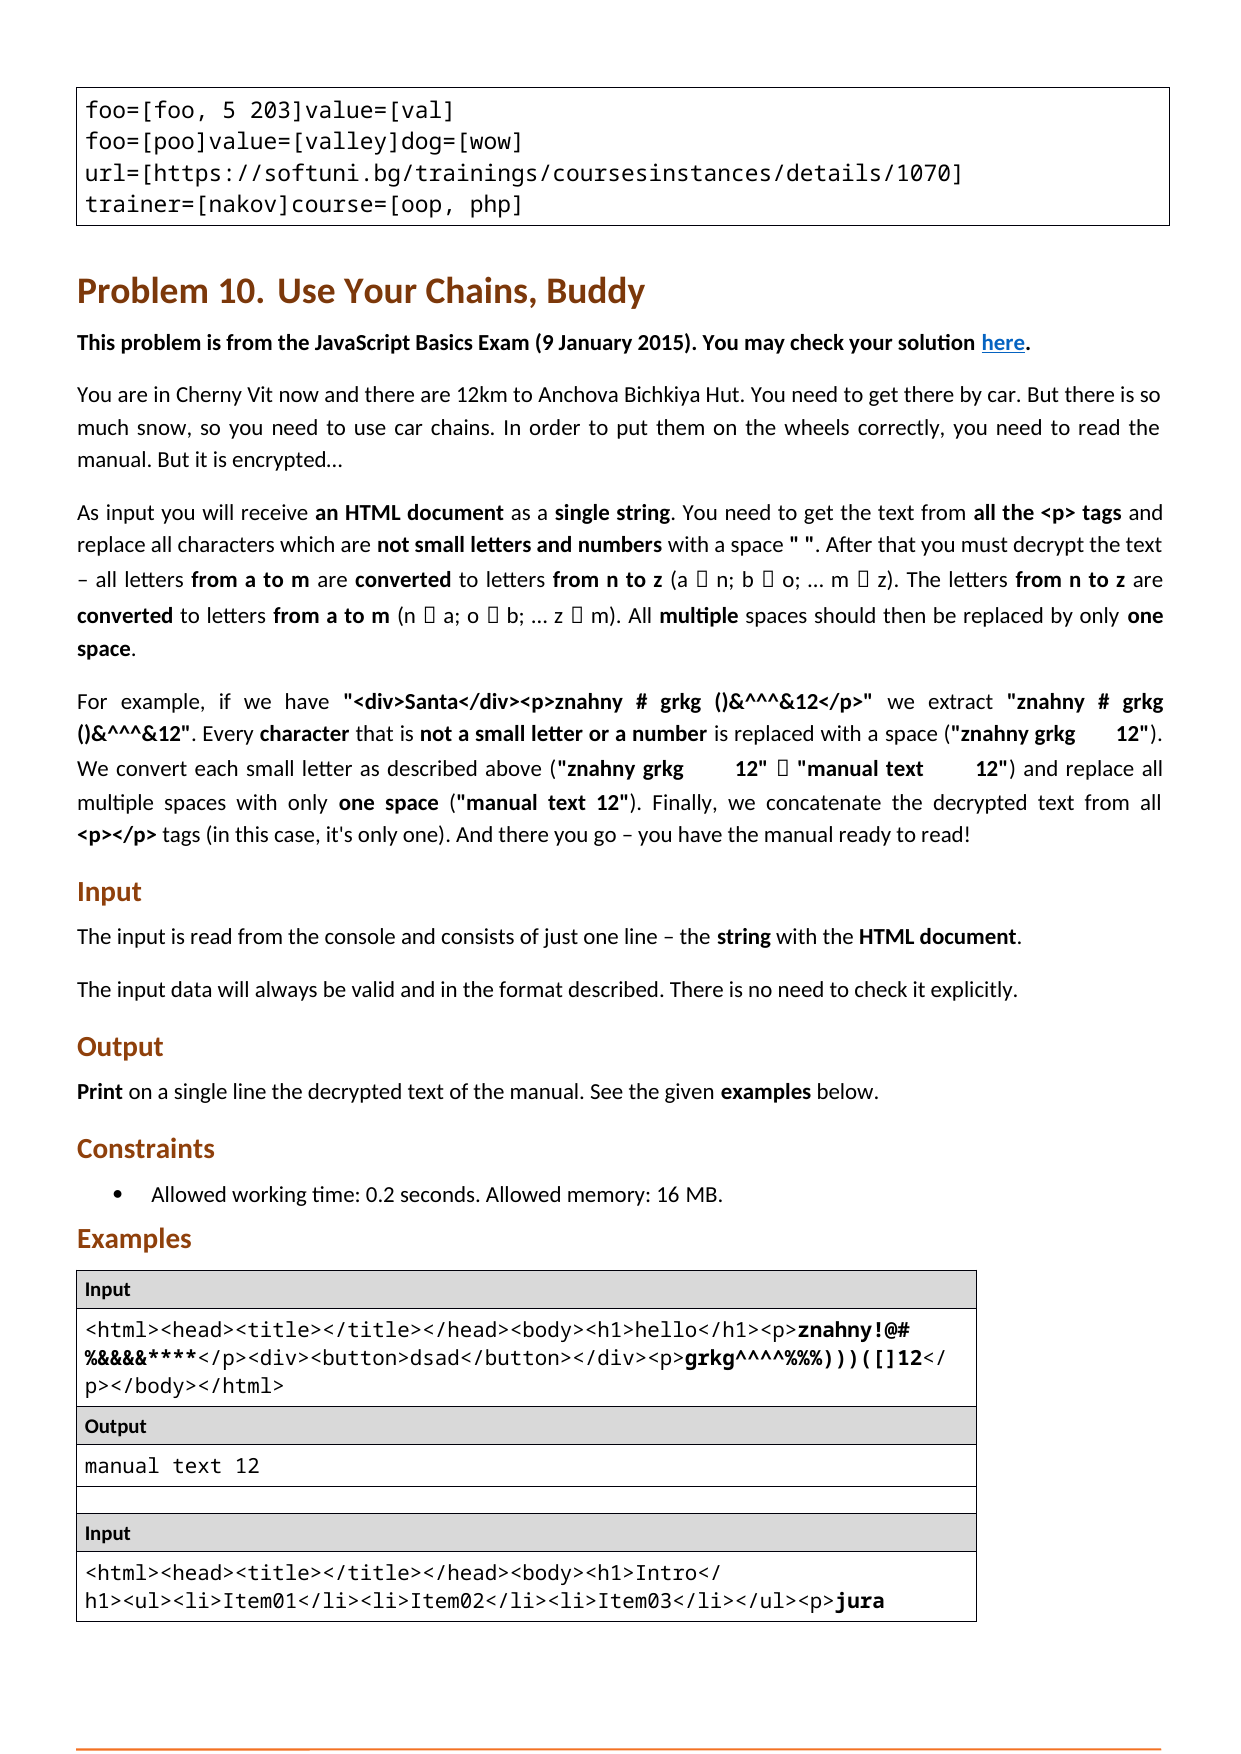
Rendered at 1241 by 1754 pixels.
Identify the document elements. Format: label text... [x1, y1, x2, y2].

subtitle Use Your Chains, Buddy [77, 267, 1163, 312]
table_header Input [77, 1271, 976, 1308]
list Allowed working time: 0.2 seconds. Allowed memory: 16 MB. [114, 1180, 1163, 1208]
table_cell Output [77, 1407, 976, 1444]
table_cell [77, 1487, 976, 1513]
text You are in Cherny Vit now and there are 12km to Anchova Bichkiya Hut. You need to get there by car. But there is so much snow, so you need to use car chains. In order to put them on the wheels correctly, you need to read the manual. But it is encrypted… [77, 381, 1163, 473]
subtitle Input [77, 873, 1163, 908]
subtitle Constraints [77, 1130, 1163, 1166]
table_cell manual text 12 [77, 1445, 976, 1486]
text The input is read from the console and consists of just one line – the string with the HTML document. [77, 922, 1163, 950]
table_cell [77, 1552, 976, 1621]
subtitle Examples [77, 1220, 1163, 1256]
text This problem is from the JavaScript Basics Exam (9 January 2015). You may check your solution here. [77, 328, 1163, 356]
text Print on a single line the decrypted text of the manual. See the given examples below. [77, 1077, 1163, 1105]
text For example, if we have "<div>Santa</div><p>znahny # grkg ()&^^^&12</p>" we extract "znahny # grkg ()&^^^&12". Every character that is not a small letter or a number is replaced with a space ("znahny grkg 12"). We convert each small letter as described above ("znahny grkg 12"  "manual text 12") and replace all multiple spaces with only one space ("manual text 12"). Finally, we concatenate the decrypted text from all <p></p> tags (in this case, it's only one). And there you go – you have the manual ready to read! [77, 687, 1163, 848]
table_cell Input [77, 1514, 976, 1551]
text As input you will receive an HTML document as a single string. You need to get the text from all the <p> tags and replace all characters which are not small letters and numbers with a space " ". After that you must decrypt the text – all letters from a to m are converted to letters from n to z (a  n; b  o; … m  z). The letters from n to z are converted to letters from a to m (n  a; o  b; … z  m). All multiple spaces should then be replaced by only one space. [77, 498, 1163, 662]
table_cell foo=[foo, 5 203]value=[val] foo=[poo]value=[valley]dog=[wow] url=[https://softuni.bg/trainings/coursesinstances/details/1070] trainer=[nakov]course=[oop, php] [77, 88, 1169, 225]
subtitle Output [77, 1028, 1163, 1064]
table_cell <html><head><title></title></head><body><h1>hello</h1><p>znahny!@#%&&&&****</p><div><button>dsad</button></div><p>grkg^^^^%%%)))([]12</p></body></html> [77, 1309, 976, 1406]
text The input data will always be valid and in the format described. There is no need to check it explicitly. [77, 975, 1163, 1003]
